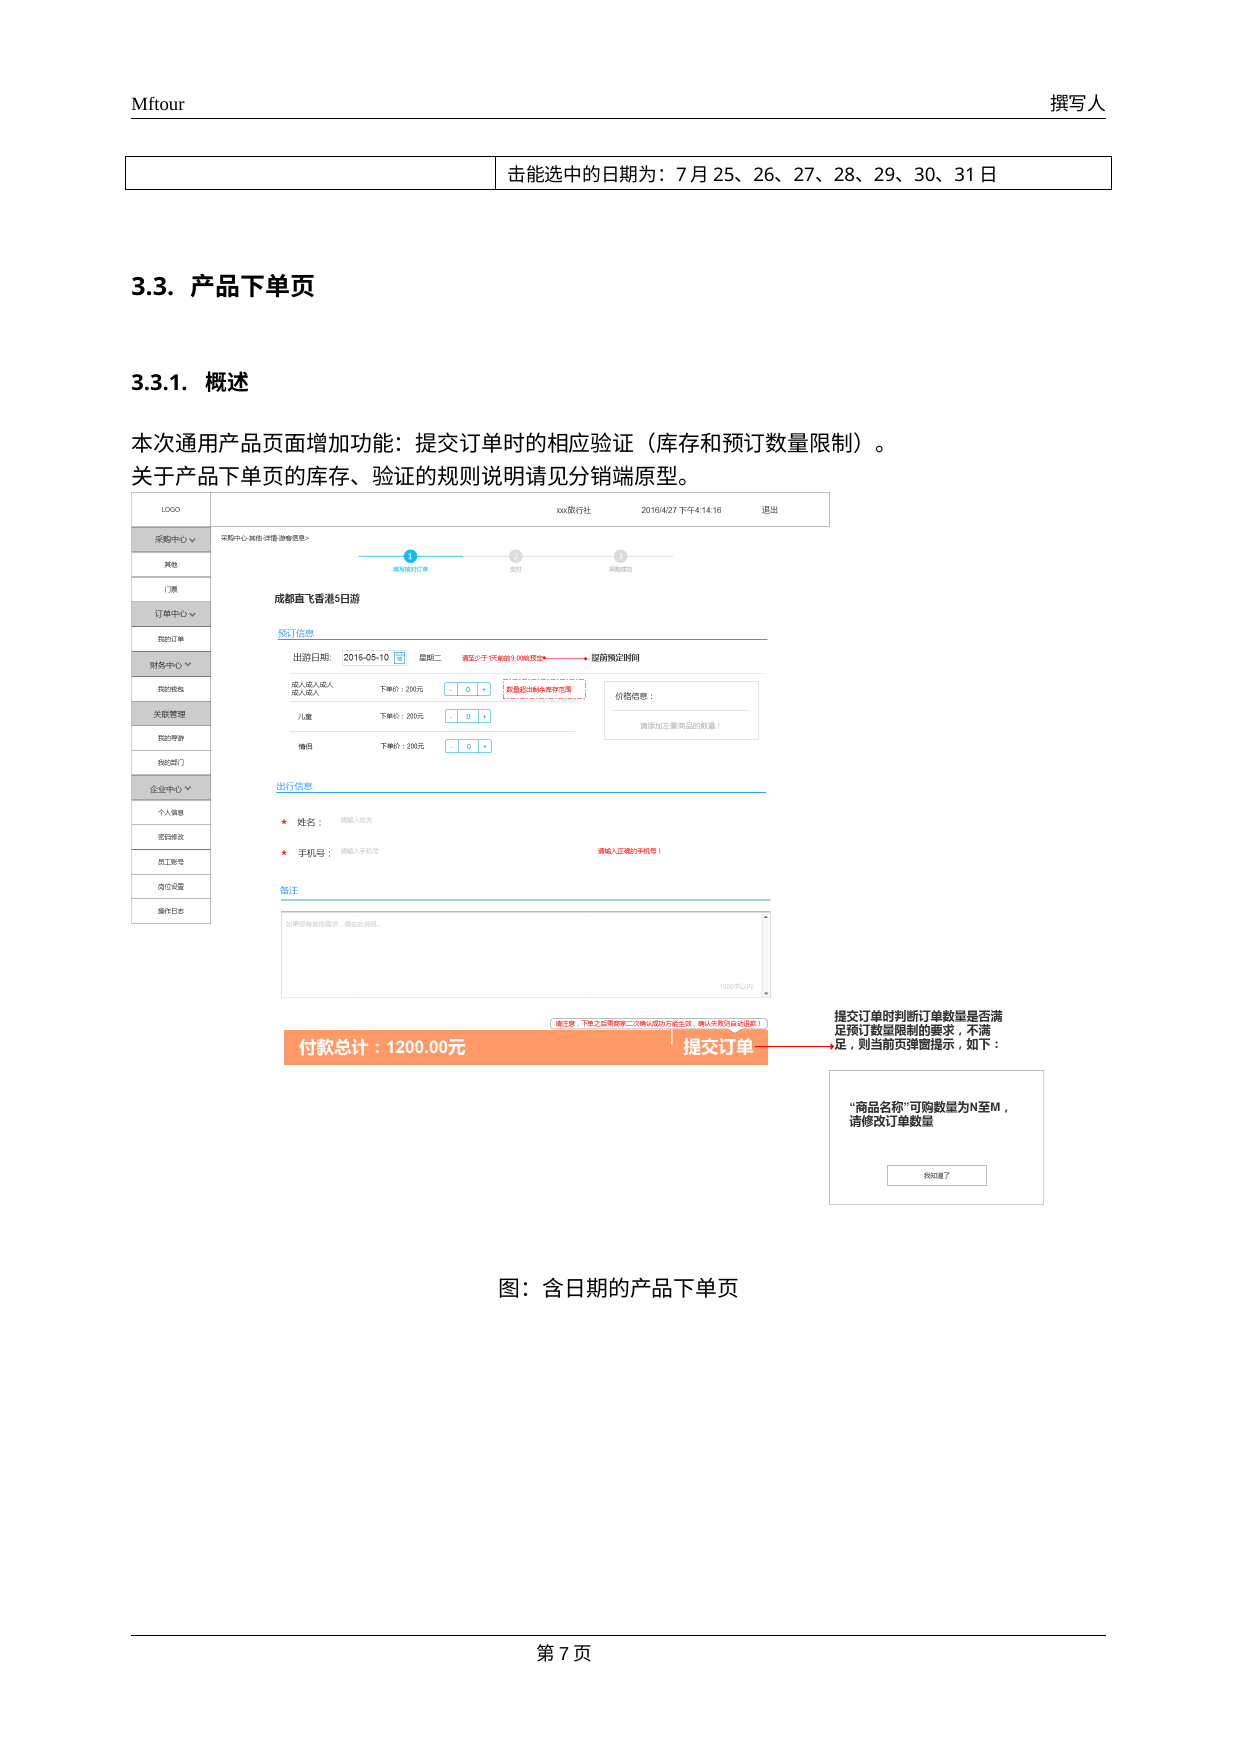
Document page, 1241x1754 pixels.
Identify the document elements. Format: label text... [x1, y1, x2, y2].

picture [131, 492, 1044, 1205]
text 关于产品下单页的库存、验证的规则说明请见分销端原型。 [131, 458, 1106, 491]
subtitle 产品下单页 [131, 252, 1106, 317]
text 本次通用产品页面增加功能：提交订单时的相应验证（库存和预订数量限制）。 [131, 426, 1106, 458]
subtitle 概述 [131, 364, 1106, 397]
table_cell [126, 157, 495, 189]
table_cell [496, 157, 1111, 189]
text 图：含日期的产品下单页 [131, 1271, 1106, 1303]
